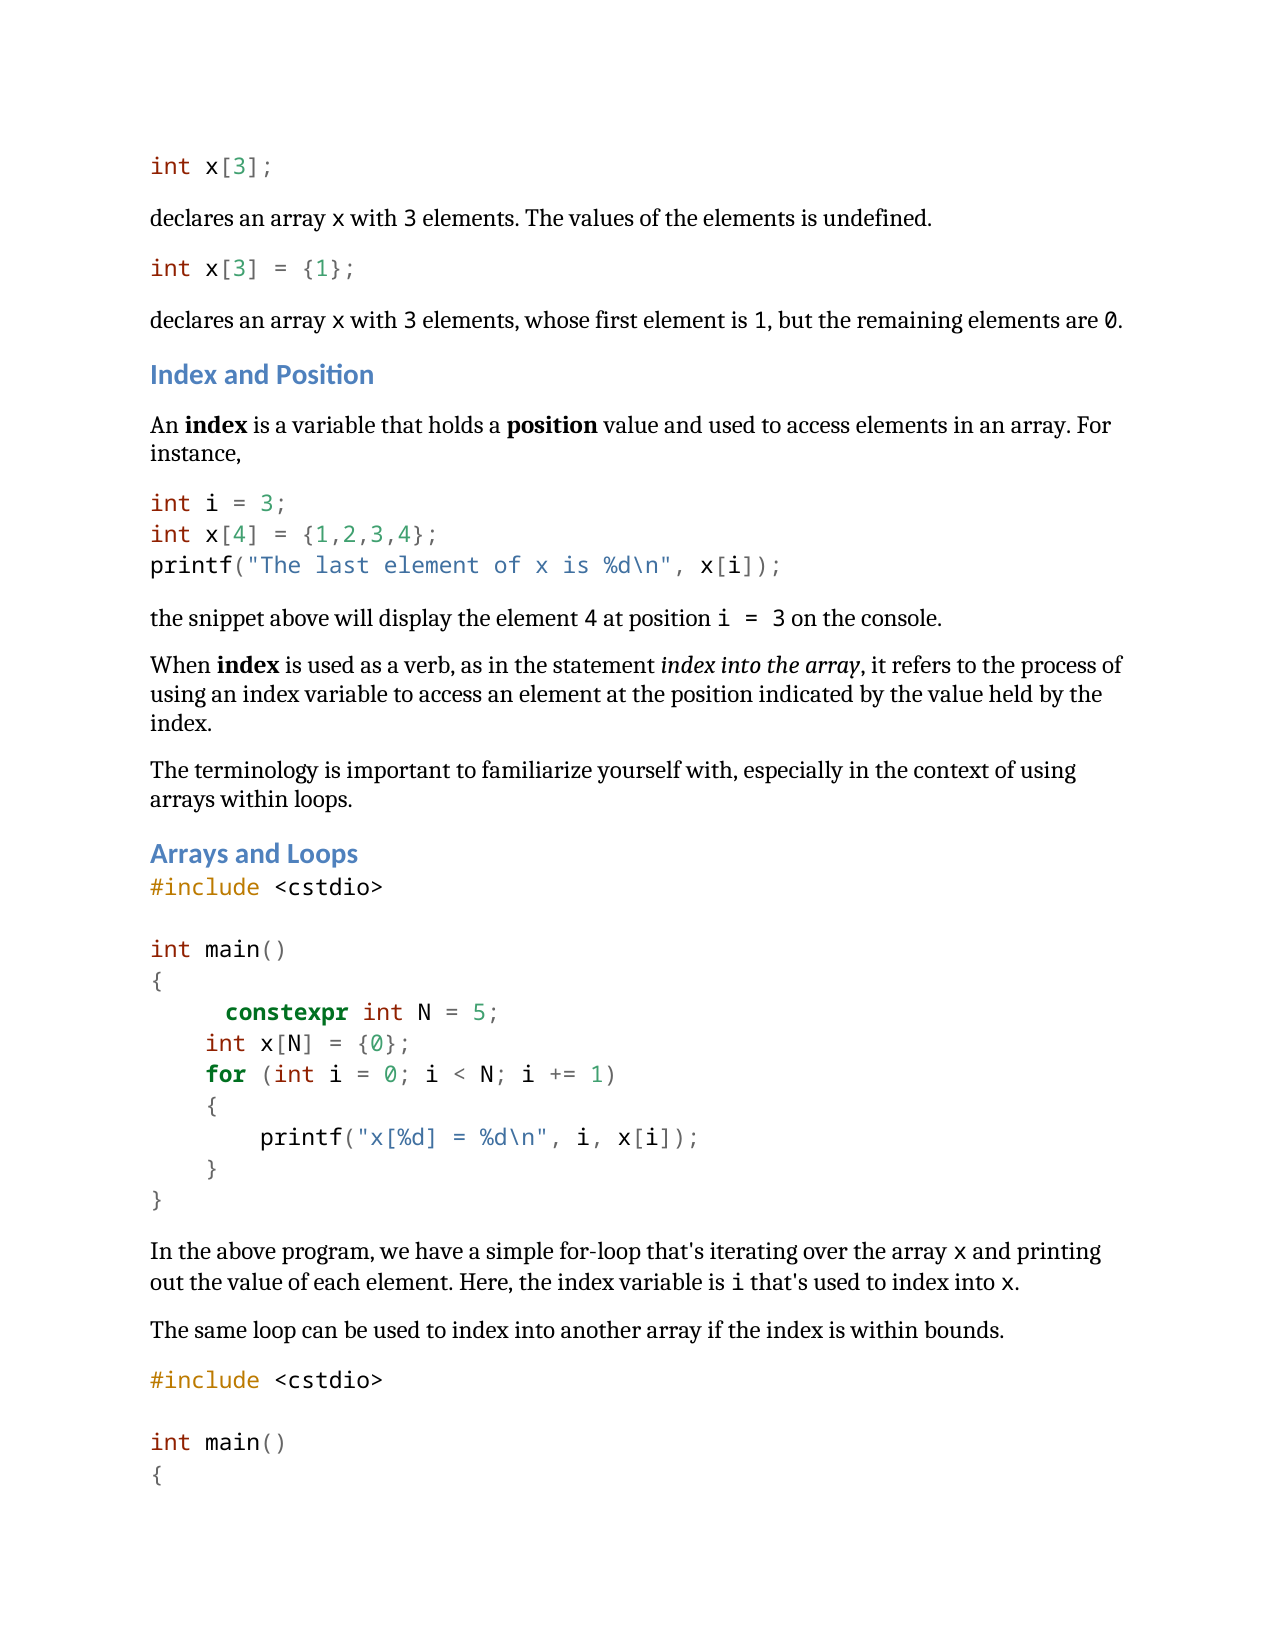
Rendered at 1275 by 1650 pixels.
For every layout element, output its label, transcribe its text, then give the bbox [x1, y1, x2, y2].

text int x[3] = {1}; [150, 252, 1125, 283]
text int x[3]; [150, 150, 1125, 181]
text the snippet above will display the element 4 at position i = 3 on the console. [150, 601, 1125, 633]
text In the above program, we have a simple for-loop that's iterating over the array x and printing out the value of each element. Here, the index variable is i that's used to index into x. [150, 1235, 1125, 1297]
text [150, 1364, 1125, 1489]
text #include <cstdio> int main() { constexpr int N = 5; int x[N] = {0}; for (int i = 0; i < N; i += 1) { printf("x[%d] = %d\n", i, x[i]); } } [150, 870, 1125, 1214]
subtitle Arrays and Loops [150, 835, 1125, 870]
text declares an array x with 3 elements, whose first element is 1, but the remaining elements are 0. [150, 304, 1125, 335]
text The terminology is important to familiarize yourself with, especially in the context of using arrays within loops. [150, 756, 1125, 814]
text declares an array x with 3 elements. The values of the elements is undefined. [150, 202, 1125, 233]
text An index is a variable that holds a position value and used to access elements in an array. For instance, [150, 411, 1125, 468]
text int i = 3; int x[4] = {1,2,3,4}; printf("The last element of x is %d\n", x[i]); [150, 487, 1125, 581]
text The same loop can be used to index into another array if the index is within bounds. [150, 1316, 1125, 1345]
text When index is used as a verb, as in the statement index into the array, it refers to the process of using an index variable to access an element at the position indicated by the value held by the index. [150, 651, 1125, 738]
subtitle Index and Position [150, 356, 1125, 392]
